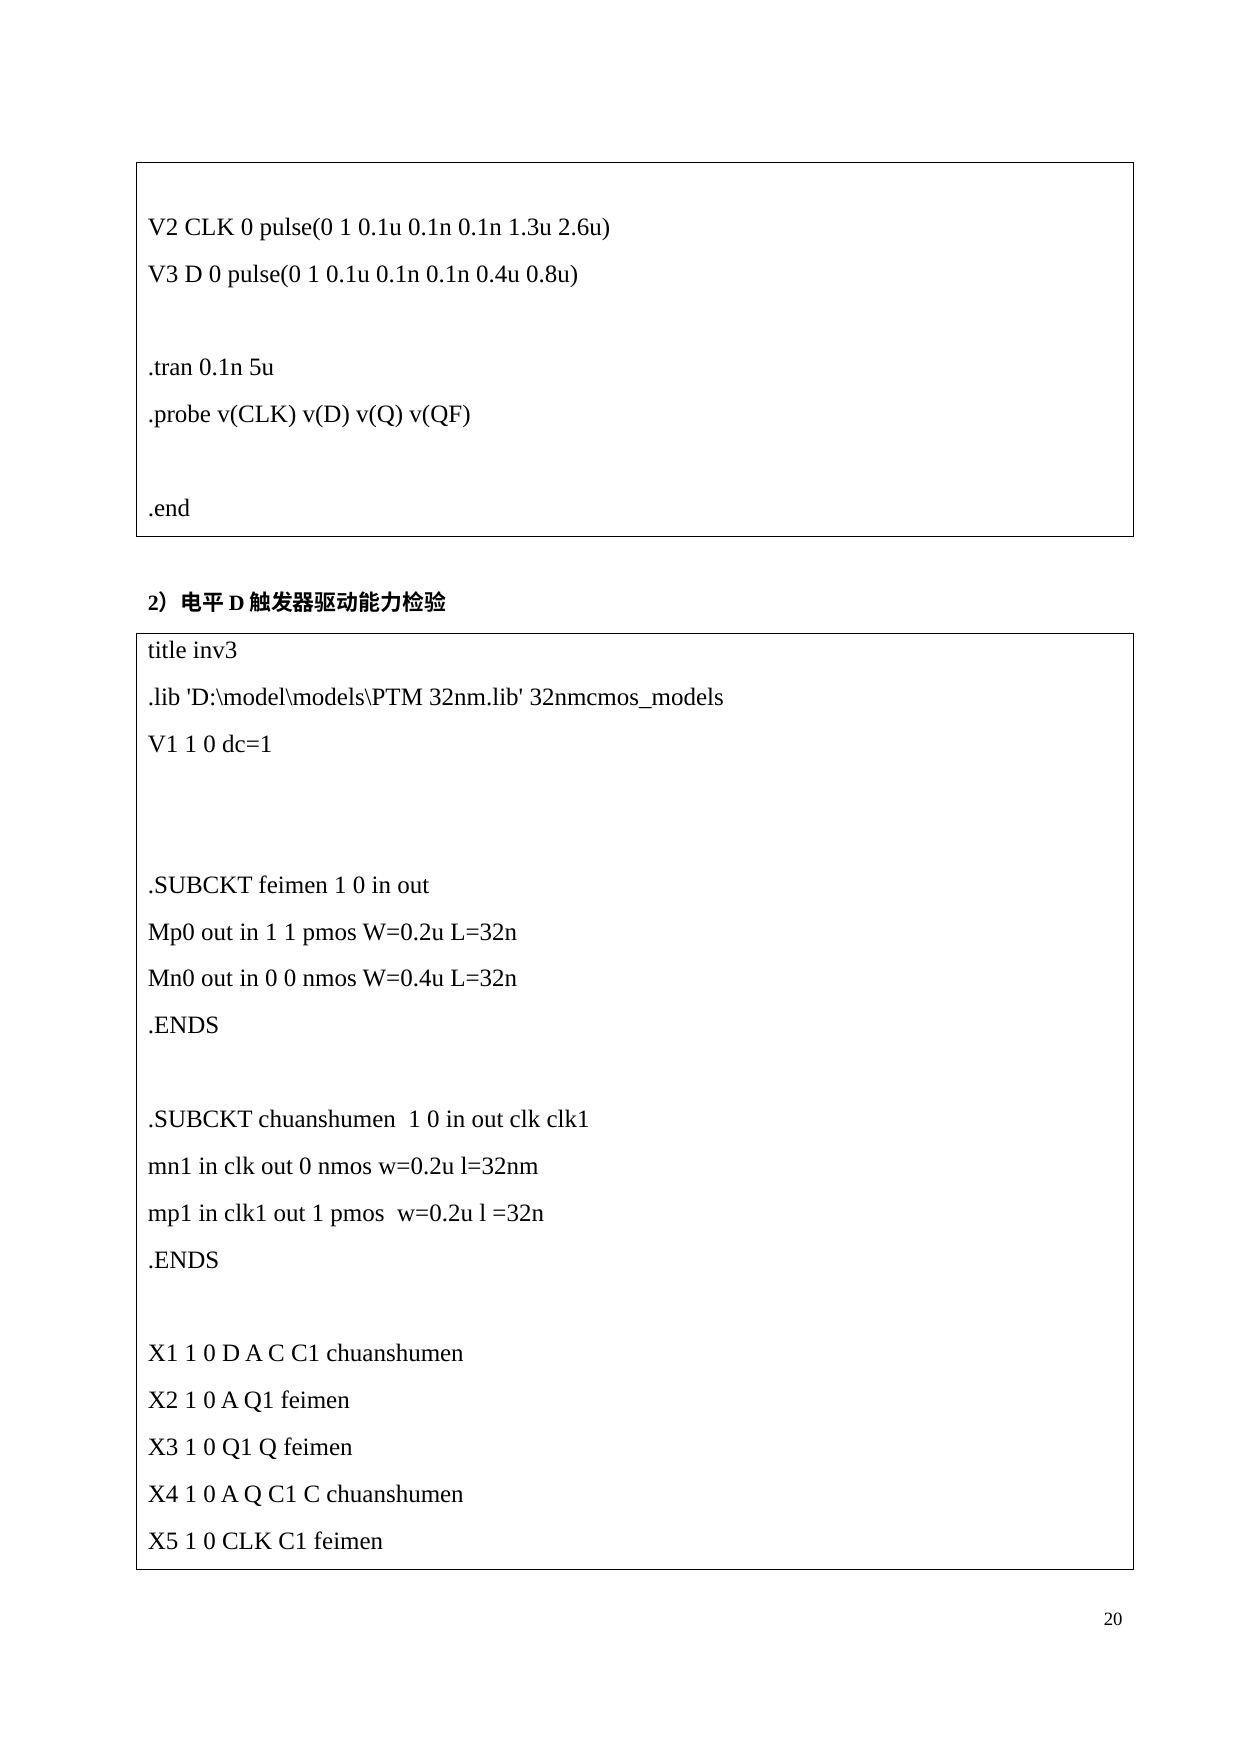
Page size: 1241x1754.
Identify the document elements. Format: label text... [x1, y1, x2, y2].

text 2）电平D触发器驱动能力检验 [148, 584, 1122, 617]
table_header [137, 163, 1133, 536]
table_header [137, 634, 1133, 1569]
